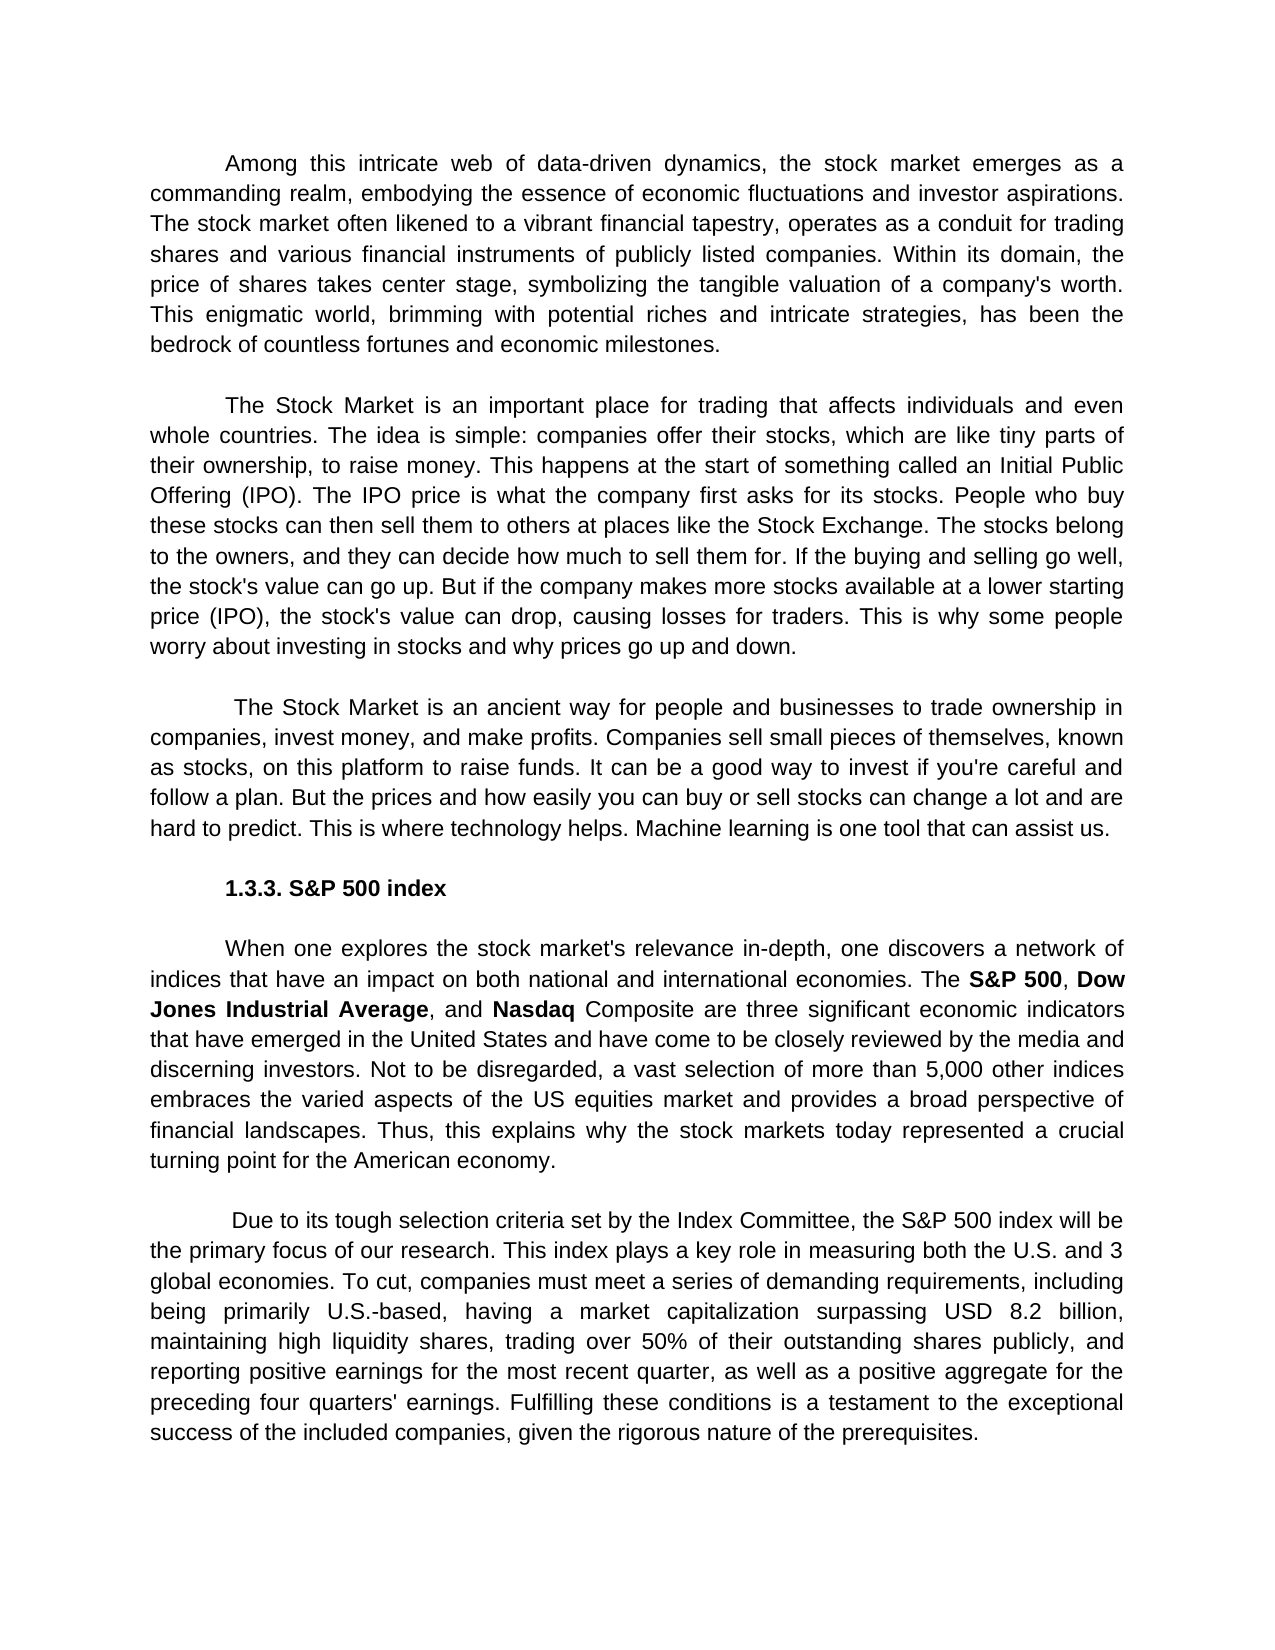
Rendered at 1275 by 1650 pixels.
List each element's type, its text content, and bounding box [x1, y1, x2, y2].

text The Stock Market is an important place for trading that affects individuals and even whole countries. The idea is simple: companies offer their stocks, which are like tiny parts of their ownership, to raise money. This happens at the start of something called an Initial Public Offering (IPO). The IPO price is what the company first asks for its stocks. People who buy these stocks can then sell them to others at places like the Stock Exchange. The stocks belong to the owners, and they can decide how much to sell them for. If the buying and selling go well, the stock's value can go up. But if the company makes more stocks available at a lower starting price (IPO), the stock's value can drop, causing losses for traders. This is why some people worry about investing in stocks and why prices go up and down. [150, 392, 1125, 660]
text Due to its tough selection criteria set by the Index Committee, the S&P 500 index will be the primary focus of our research. This index plays a key role in measuring both the U.S. and 3 global economies. To cut, companies must meet a series of demanding requirements, including being primarily U.S.-based, having a market capitalization surpassing USD 8.2 billion, maintaining high liquidity shares, trading over 50% of their outstanding shares publicly, and reporting positive earnings for the most recent quarter, as well as a positive aggregate for the preceding four quarters' earnings. Fulfilling these conditions is a testament to the exceptional success of the included companies, given the rigorous nature of the prerequisites. [150, 1207, 1125, 1445]
text 1.3.3. S&P 500 index [150, 875, 1125, 901]
text When one explores the stock market's relevance in-depth, one discovers a network of indices that have an impact on both national and international economies. The S&P 500, Dow Jones Industrial Average, and Nasdaq Composite are three significant economic indicators that have emerged in the United States and have come to be closely reviewed by the media and discerning investors. Not to be disregarded, a vast selection of more than 5,000 other indices embraces the varied aspects of the US equities market and provides a broad perspective of financial landscapes. Thus, this explains why the stock markets today represented a crucial turning point for the American economy. [150, 935, 1125, 1173]
text The Stock Market is an ancient way for people and businesses to trade ownership in companies, invest money, and make profits. Companies sell small pieces of themselves, known as stocks, on this platform to raise funds. It can be a good way to invest if you're careful and follow a plan. But the prices and how easily you can buy or sell stocks can change a lot and are hard to predict. This is where technology helps. Machine learning is one tool that can assist us. [150, 694, 1125, 841]
text Among this intricate web of data-driven dynamics, the stock market emerges as a commanding realm, embodying the essence of economic fluctuations and investor aspirations. The stock market often likened to a vibrant financial tapestry, operates as a conduit for trading shares and various financial instruments of publicly listed companies. Within its domain, the price of shares takes center stage, symbolizing the tangible valuation of a company's worth. This enigmatic world, brimming with potential riches and intricate strategies, has been the bedrock of countless fortunes and economic milestones. [150, 150, 1125, 358]
